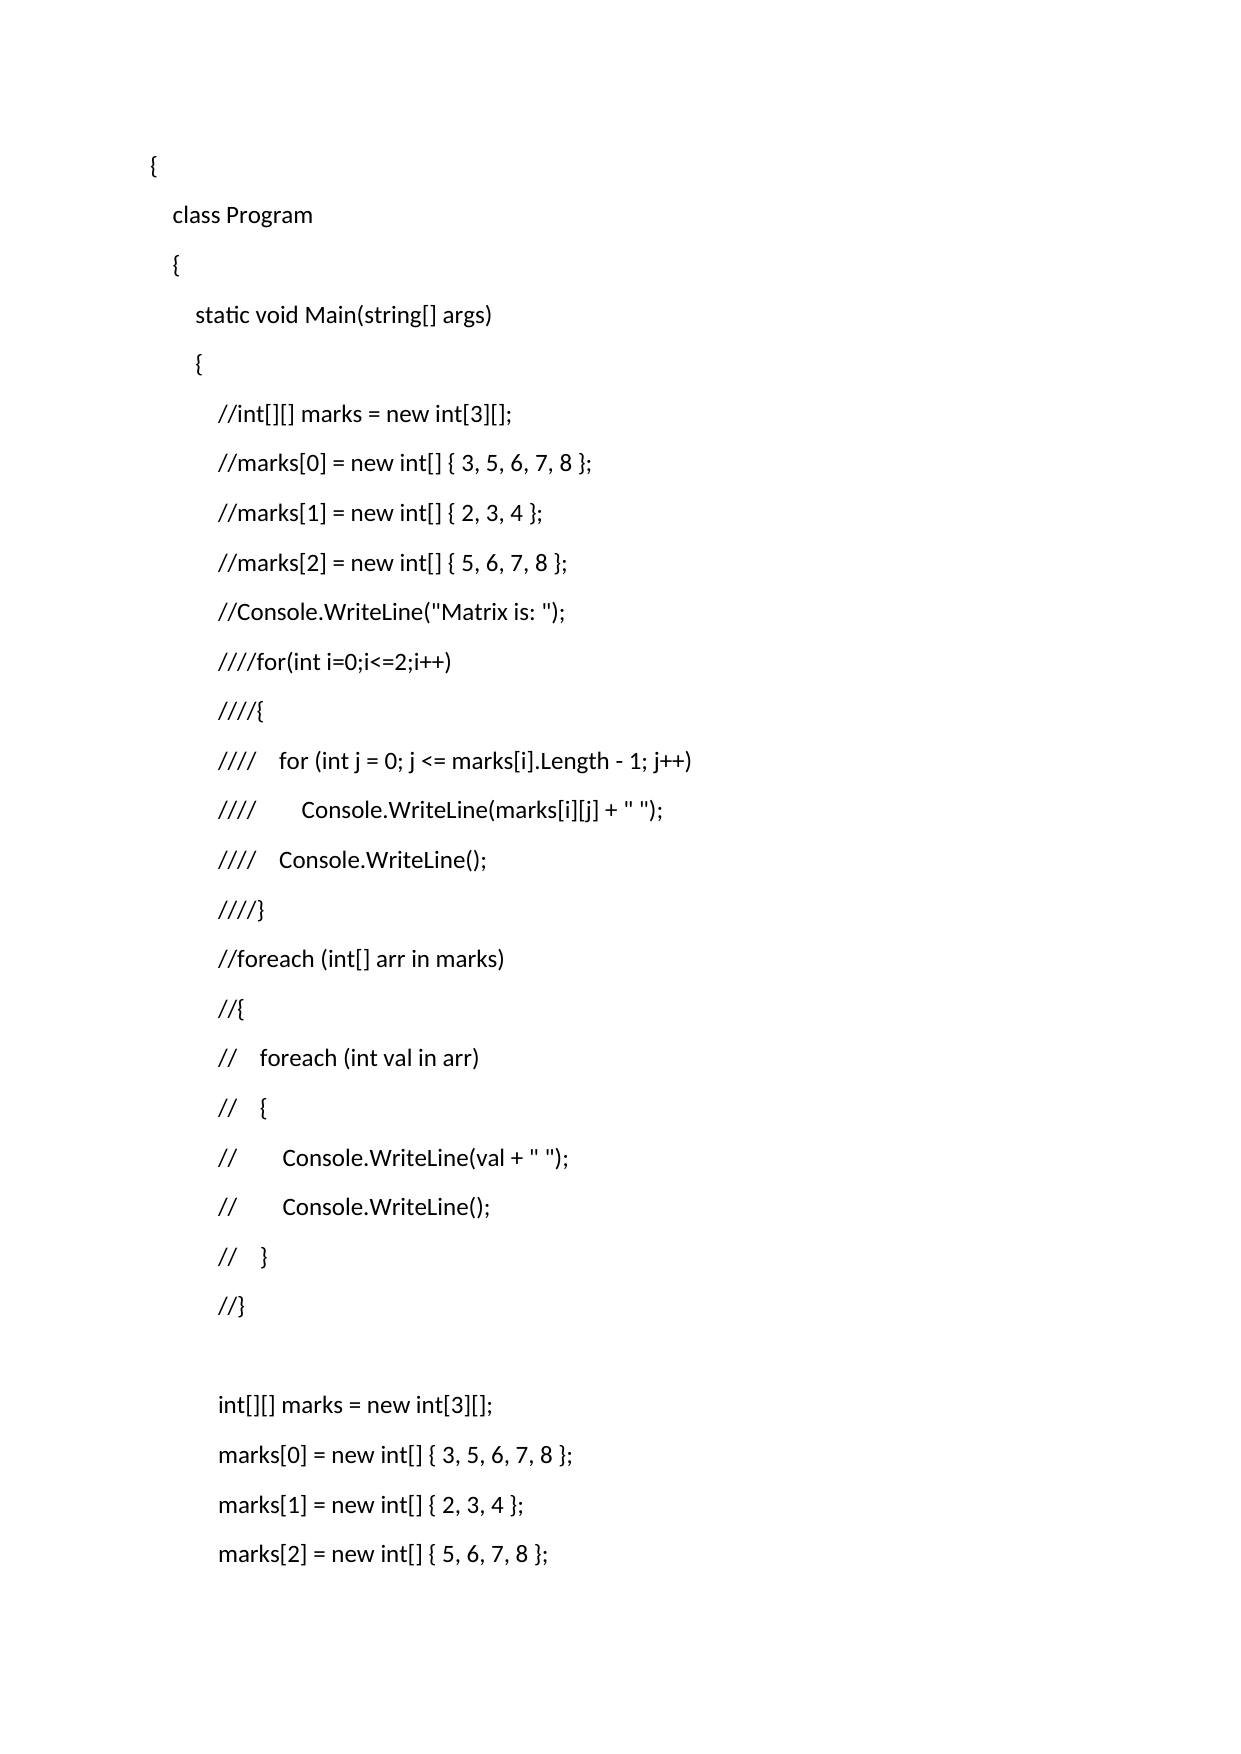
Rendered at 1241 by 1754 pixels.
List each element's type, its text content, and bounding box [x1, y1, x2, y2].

text class Program [150, 199, 1090, 230]
text //marks[1] = new int[] { 2, 3, 4 }; [150, 497, 1090, 528]
text //// Console.WriteLine(marks[i][j] + " "); [150, 794, 1090, 825]
text // { [150, 1092, 1090, 1123]
text int[][] marks = new int[3][]; [150, 1389, 1090, 1420]
text ////for(int i=0;i<=2;i++) [150, 646, 1090, 676]
text // foreach (int val in arr) [150, 1042, 1090, 1073]
text //{ [150, 993, 1090, 1023]
text // Console.WriteLine(); [150, 1191, 1090, 1222]
text { [150, 348, 1090, 379]
text ////{ [150, 695, 1090, 726]
text //foreach (int[] arr in marks) [150, 943, 1090, 974]
text //} [150, 1290, 1090, 1321]
text marks[0] = new int[] { 3, 5, 6, 7, 8 }; [150, 1439, 1090, 1470]
text //// for (int j = 0; j <= marks[i].Length - 1; j++) [150, 745, 1090, 776]
text //int[][] marks = new int[3][]; [150, 398, 1090, 428]
text //marks[0] = new int[] { 3, 5, 6, 7, 8 }; [150, 447, 1090, 478]
text // Console.WriteLine(val + " "); [150, 1142, 1090, 1172]
text //Console.WriteLine("Matrix is: "); [150, 596, 1090, 627]
text ////} [150, 894, 1090, 924]
text { [150, 150, 1090, 181]
text // } [150, 1241, 1090, 1271]
text //// Console.WriteLine(); [150, 844, 1090, 875]
text marks[1] = new int[] { 2, 3, 4 }; [150, 1489, 1090, 1519]
text marks[2] = new int[] { 5, 6, 7, 8 }; [150, 1538, 1090, 1569]
text //marks[2] = new int[] { 5, 6, 7, 8 }; [150, 547, 1090, 577]
text static void Main(string[] args) [150, 299, 1090, 329]
text { [150, 249, 1090, 280]
